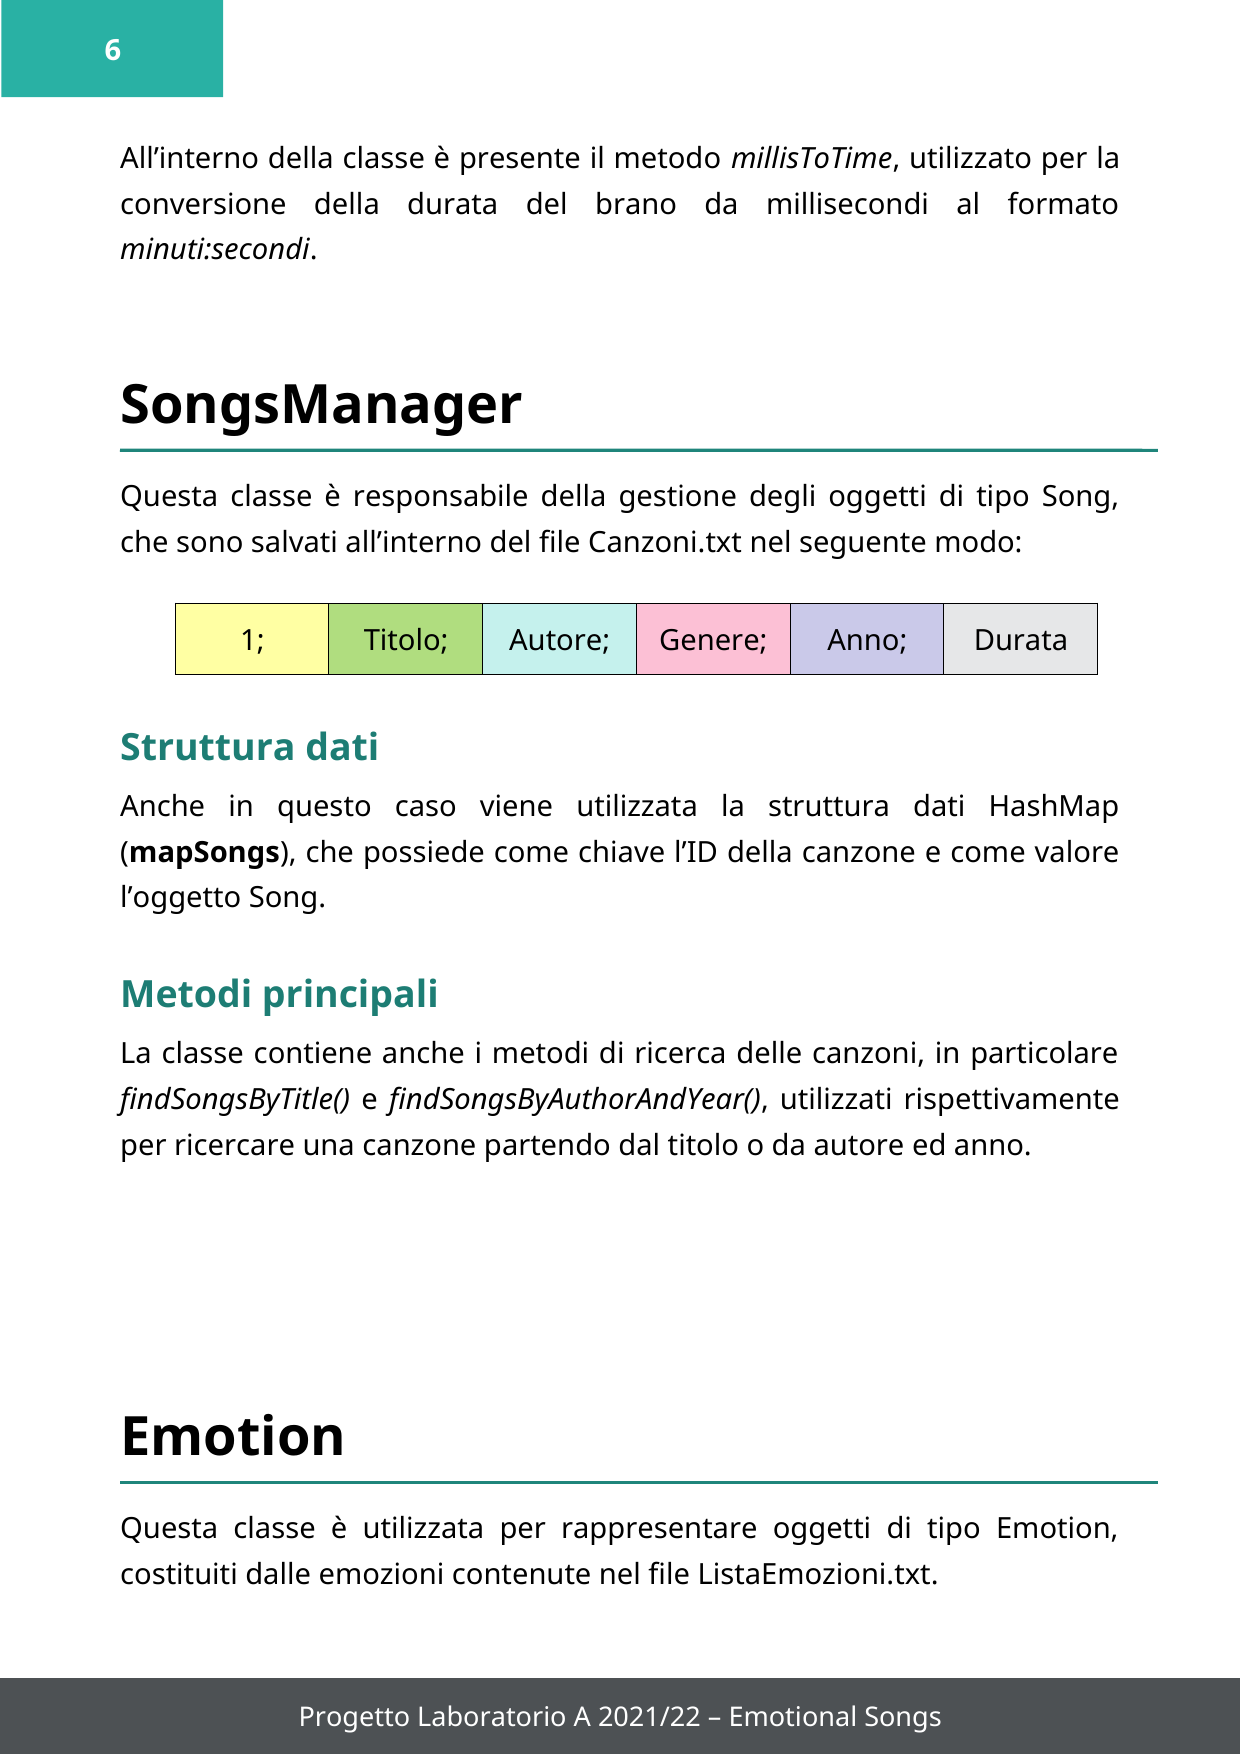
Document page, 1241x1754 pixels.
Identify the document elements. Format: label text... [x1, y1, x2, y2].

text Metodi principali [120, 968, 1120, 1019]
text Anche in questo caso viene utilizzata la struttura dati HashMap (mapSongs), che possiede come chiave l’ID della canzone e come valore l’oggetto Song. [120, 785, 1120, 916]
table_header Titolo; [329, 604, 482, 674]
text Questa classe è utilizzata per rappresentare oggetti di tipo Emotion, costituiti dalle emozioni contenute nel file ListaEmozioni.txt. [120, 1507, 1120, 1593]
table_header 1; [176, 604, 328, 674]
text SongsManager [120, 365, 1120, 439]
text All’interno della classe è presente il metodo millisToTime, utilizzato per la conversione della durata del brano da millisecondi al formato minuti:secondi. [120, 137, 1120, 268]
table_header Durata [944, 604, 1097, 674]
table_header Anno; [791, 604, 943, 674]
text La classe contiene anche i metodi di ricerca delle canzoni, in particolare findSongsByTitle() e findSongsByAuthorAndYear(), utilizzati rispettivamente per ricercare una canzone partendo dal titolo o da autore ed anno. [120, 1033, 1120, 1164]
text Emotion [120, 1398, 1120, 1471]
text Struttura dati [120, 720, 1120, 771]
text Questa classe è responsabile della gestione degli oggetti di tipo Song, che sono salvati all’interno del file Canzoni.txt nel seguente modo: [120, 475, 1120, 561]
table_header Genere; [637, 604, 790, 674]
table_header Autore; [483, 604, 636, 674]
